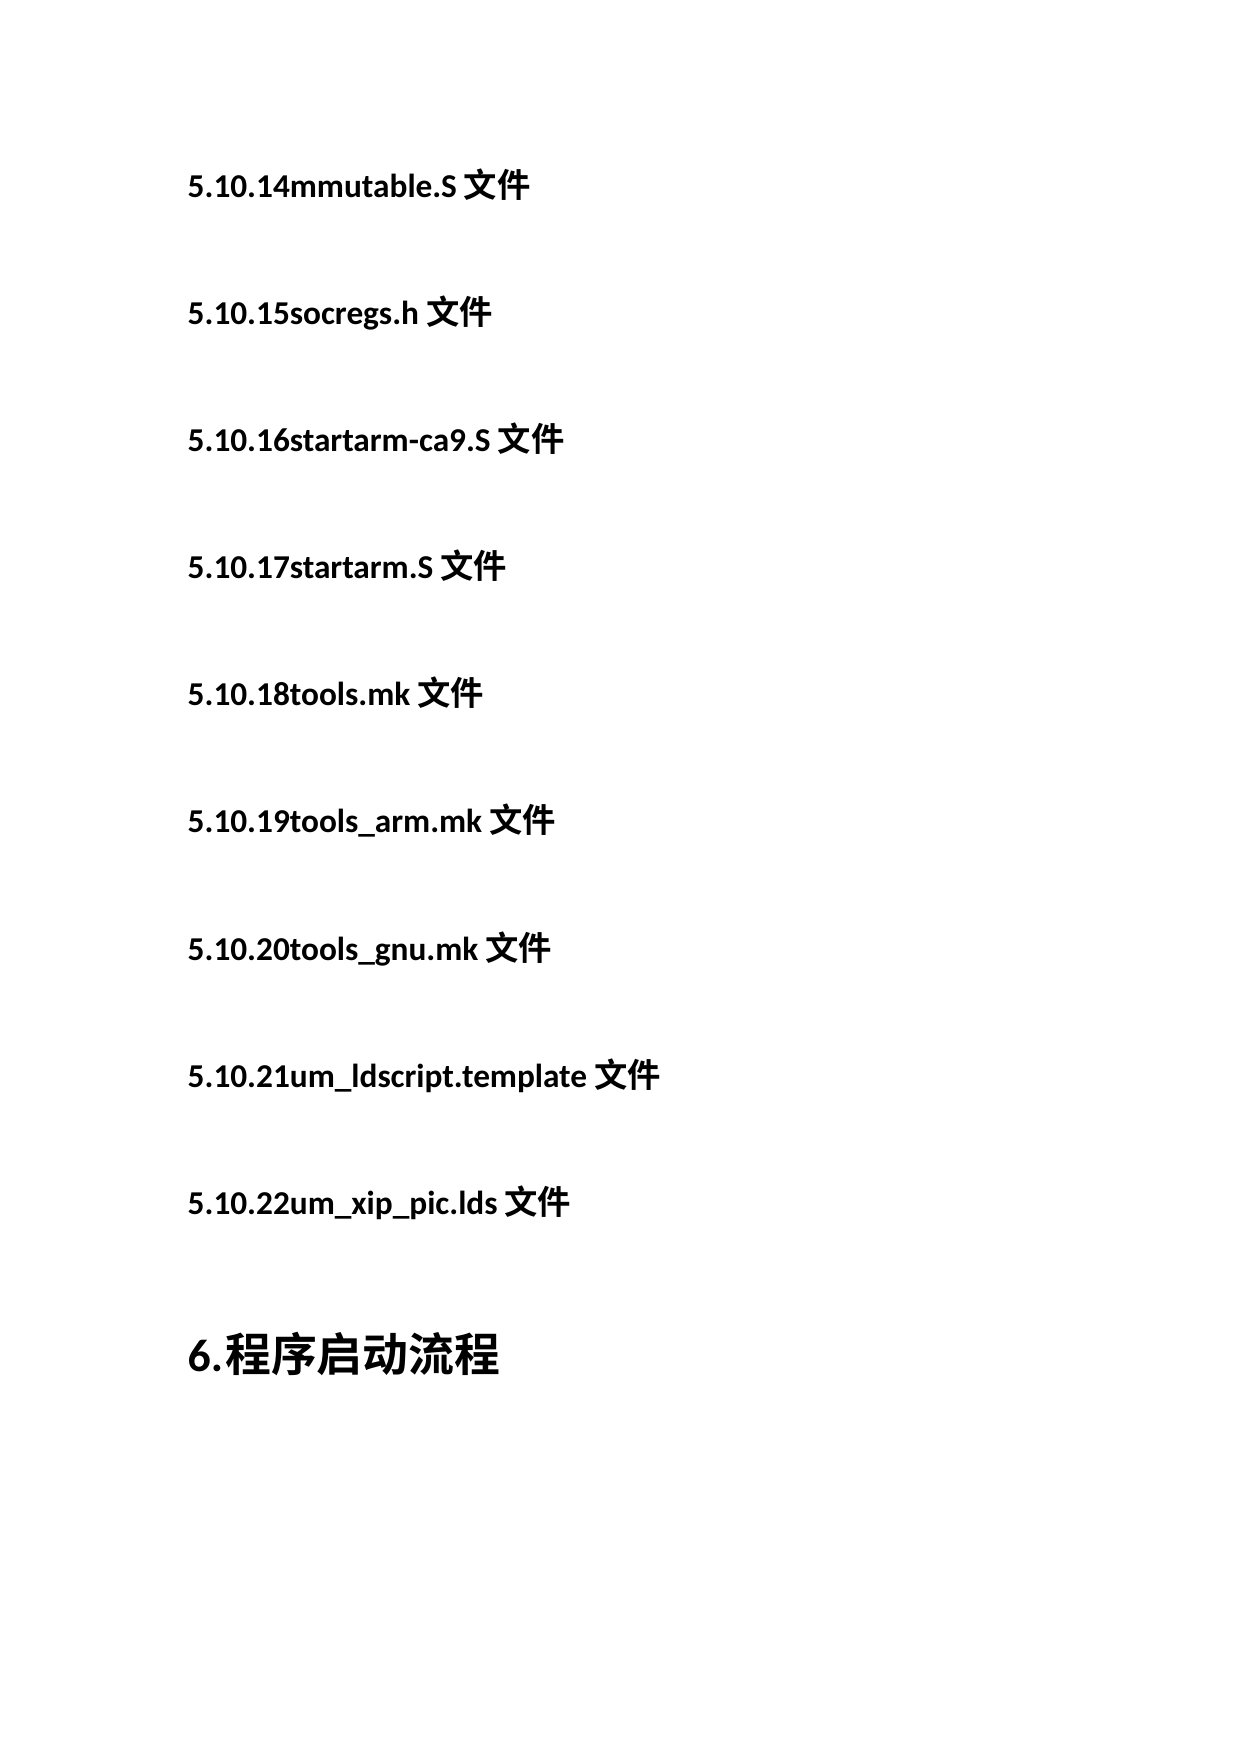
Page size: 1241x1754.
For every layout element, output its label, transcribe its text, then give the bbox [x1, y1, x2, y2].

subtitle 5.10.19tools_arm.mk文件 [187, 786, 1053, 851]
subtitle 5.10.14mmutable.S文件 [187, 150, 1053, 215]
subtitle 5.10.22um_xip_pic.lds文件 [187, 1167, 1053, 1232]
subtitle 程序启动流程 [187, 1303, 1053, 1401]
subtitle 5.10.15socregs.h文件 [187, 277, 1053, 342]
subtitle 5.10.20tools_gnu.mk文件 [187, 913, 1053, 978]
subtitle 5.10.18tools.mk文件 [187, 659, 1053, 724]
subtitle 5.10.17startarm.S文件 [187, 532, 1053, 597]
subtitle 5.10.21um_ldscript.template文件 [187, 1040, 1053, 1105]
subtitle 5.10.16startarm-ca9.S文件 [187, 404, 1053, 469]
